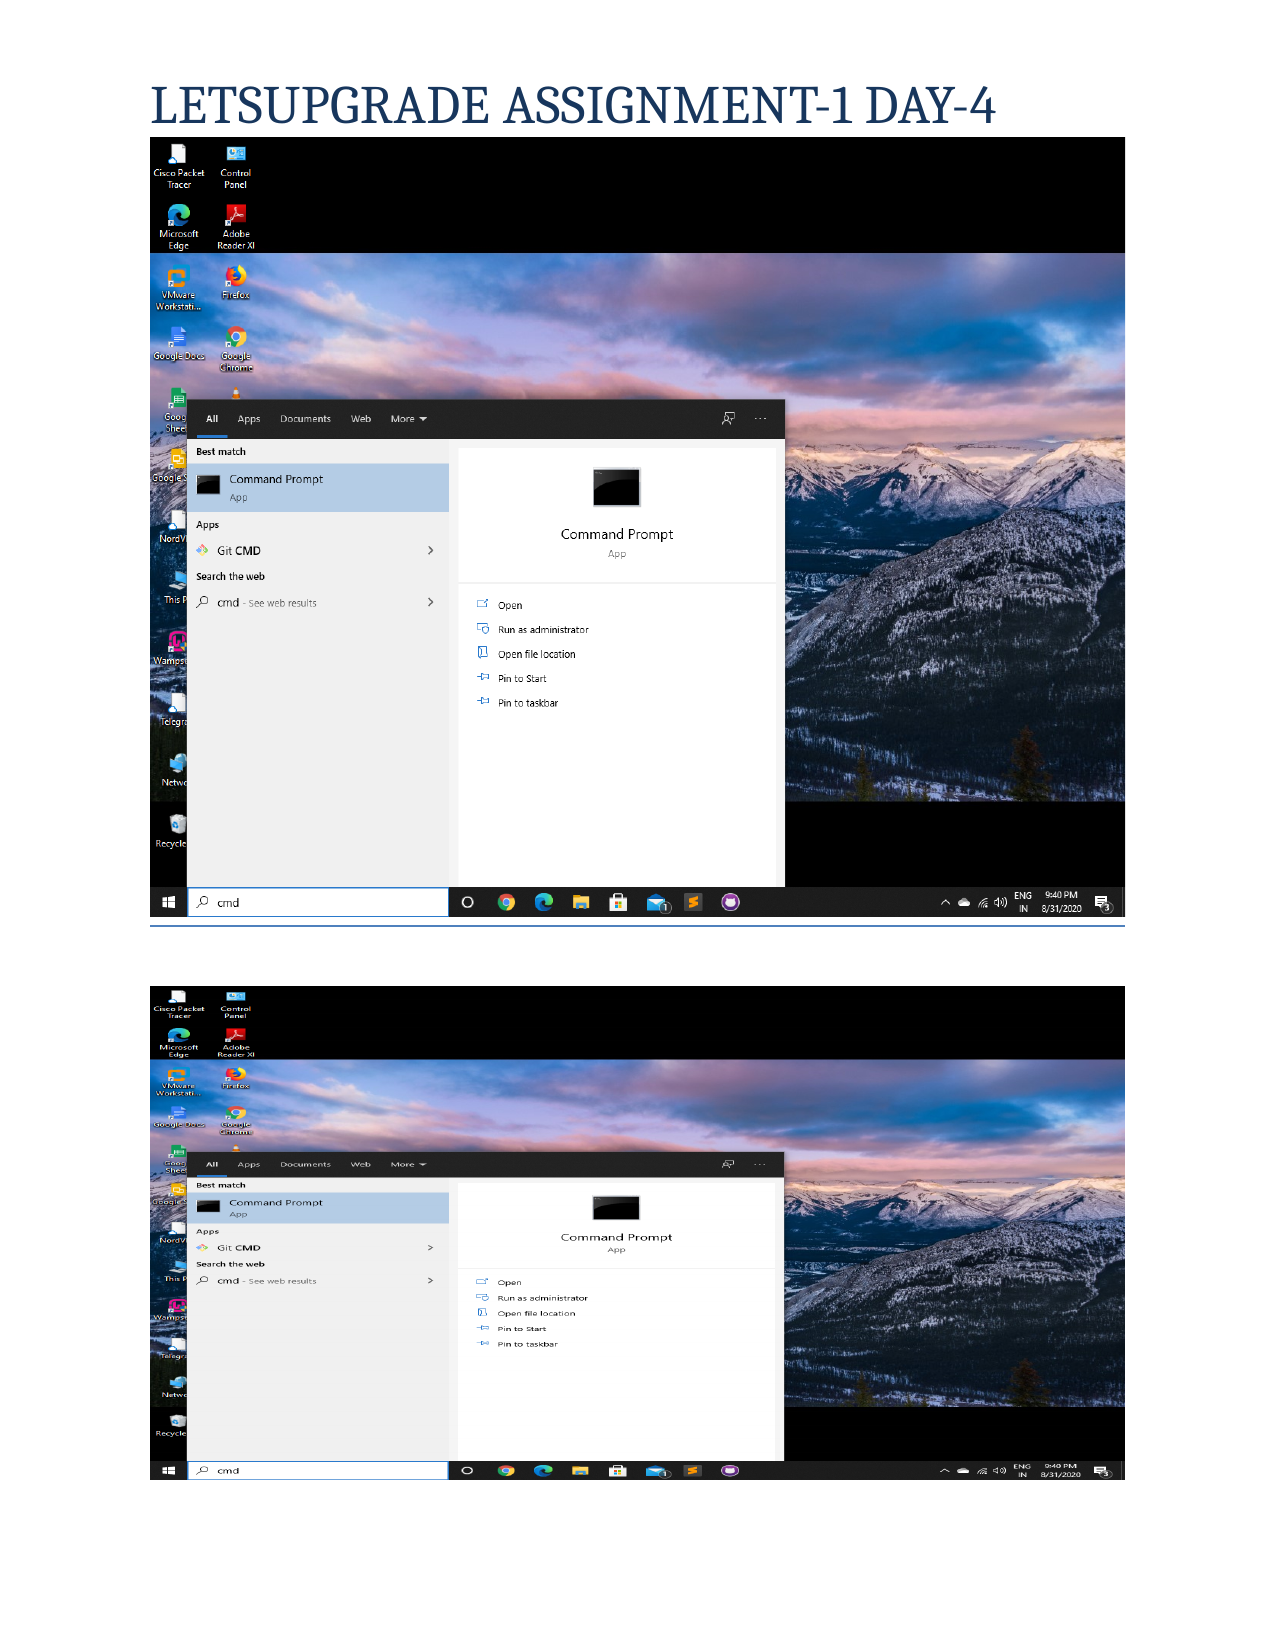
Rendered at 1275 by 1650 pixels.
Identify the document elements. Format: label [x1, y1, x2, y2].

picture [150, 137, 1125, 917]
picture [150, 986, 1125, 1480]
